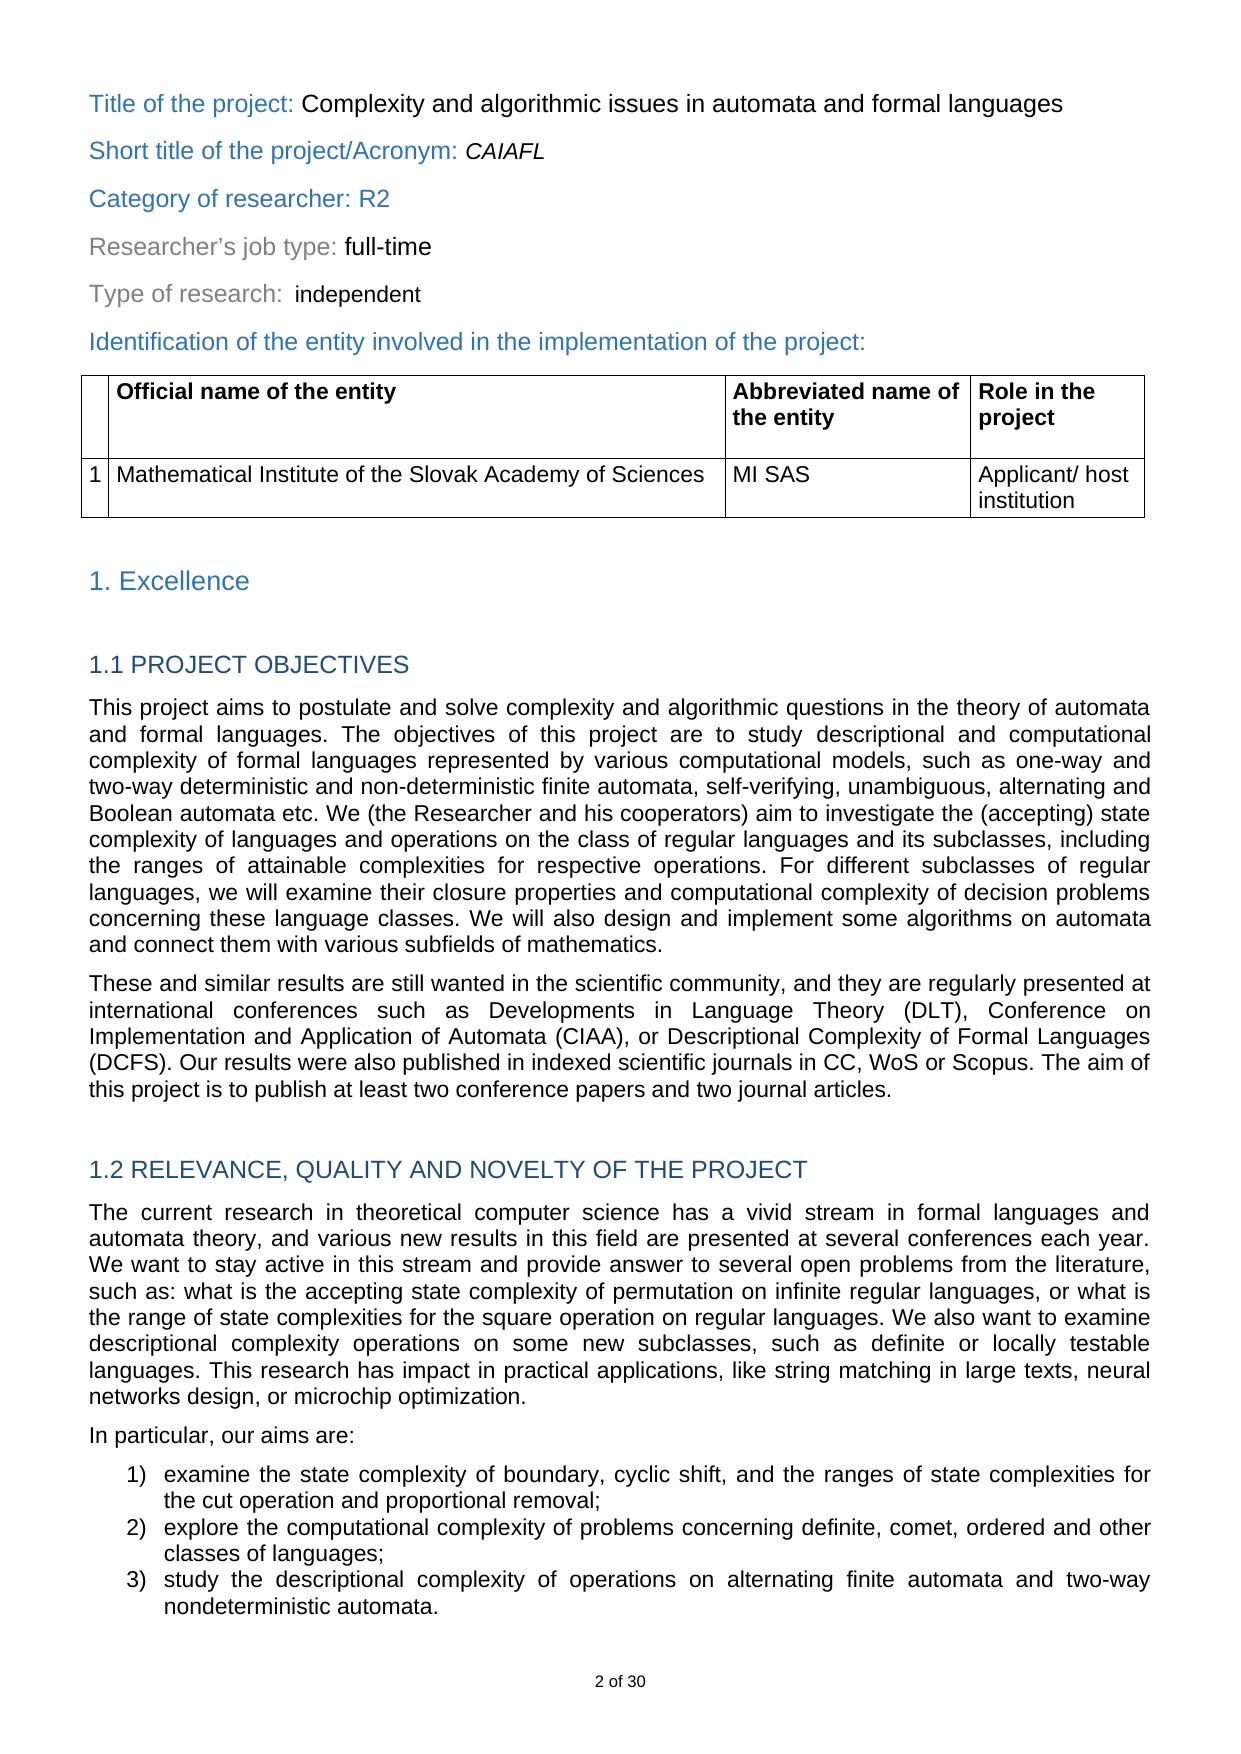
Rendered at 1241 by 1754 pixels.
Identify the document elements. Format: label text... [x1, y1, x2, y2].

text These and similar results are still wanted in the scientific community, and they are regularly presented at international conferences such as Developments in Language Theory (DLT), Conference on Implementation and Application of Automata (CIAA), or Descriptional Complexity of Formal Languages (DCFS). Our results were also published in indexed scientific journals in CC, WoS or Scopus. The aim of this project is to publish at least two conference papers and two journal articles. [89, 970, 1152, 1102]
table_cell Applicant/ host institution [971, 459, 1144, 517]
table_header Role in the project [971, 376, 1144, 458]
table_cell MI SAS [726, 459, 970, 517]
text Researcher’s job type: full-time [89, 232, 1152, 261]
list explore the computational complexity of problems concerning definite, comet, ordered and other classes of languages; [126, 1513, 1152, 1566]
text In particular, our aims are: [89, 1422, 1152, 1448]
subtitle 1.1 PROJECT OBJECTIVES [89, 650, 1152, 679]
table_header [82, 376, 108, 458]
list study the descriptional complexity of operations on alternating finite automata and two-way nondeterministic automata. [126, 1566, 1152, 1619]
text This project aims to postulate and solve complexity and algorithmic questions in the theory of automata and formal languages. The objectives of this project are to study descriptional and computational complexity of formal languages represented by various computational models, such as one-way and two-way deterministic and non-deterministic finite automata, self-verifying, unambiguous, alternating and Boolean automata etc. We (the Researcher and his cooperators) aim to investigate the (accepting) state complexity of languages and operations on the class of regular languages and its subclasses, including the ranges of attainable complexities for respective operations. For different subclasses of regular languages, we will examine their closure properties and computational complexity of decision problems concerning these language classes. We will also design and implement some algorithms on automata and connect them with various subfields of mathematics. [89, 694, 1152, 958]
text 1.2 RELEVANCE, QUALITY AND NOVELTY OF THE PROJECT [89, 1155, 1152, 1184]
table_header Official name of the entity [109, 376, 725, 458]
table_header Abbreviated name of the entity [726, 376, 970, 458]
list examine the state complexity of boundary, cyclic shift, and the ranges of state complexities for the cut operation and proportional removal; [126, 1461, 1152, 1513]
text The current research in theoretical computer science has a vivid stream in formal languages and automata theory, and various new results in this field are presented at several conferences each year. We want to stay active in this stream and provide answer to several open problems from the literature, such as: what is the accepting state complexity of permutation on infinite regular languages, or what is the range of state complexities for the square operation on regular languages. We also want to examine descriptional complexity operations on some new subclasses, such as definite or locally testable languages. This research has impact in practical applications, like string matching in large texts, neural networks design, or microchip optimization. [89, 1199, 1152, 1409]
text Type of research: independent [89, 279, 1152, 308]
text Title of the project: Complexity and algorithmic issues in automata and formal languages [89, 89, 1152, 117]
text Identification of the entity involved in the implementation of the project: [89, 327, 1152, 356]
text Category of researcher: [89, 184, 1152, 213]
subtitle 1. Excellence [89, 565, 1152, 596]
table_cell 1 [82, 459, 108, 517]
table_cell Mathematical Institute of the Slovak Academy of Sciences [109, 459, 725, 517]
text Short title of the project/Acronym: CAIAFL [89, 136, 1152, 165]
